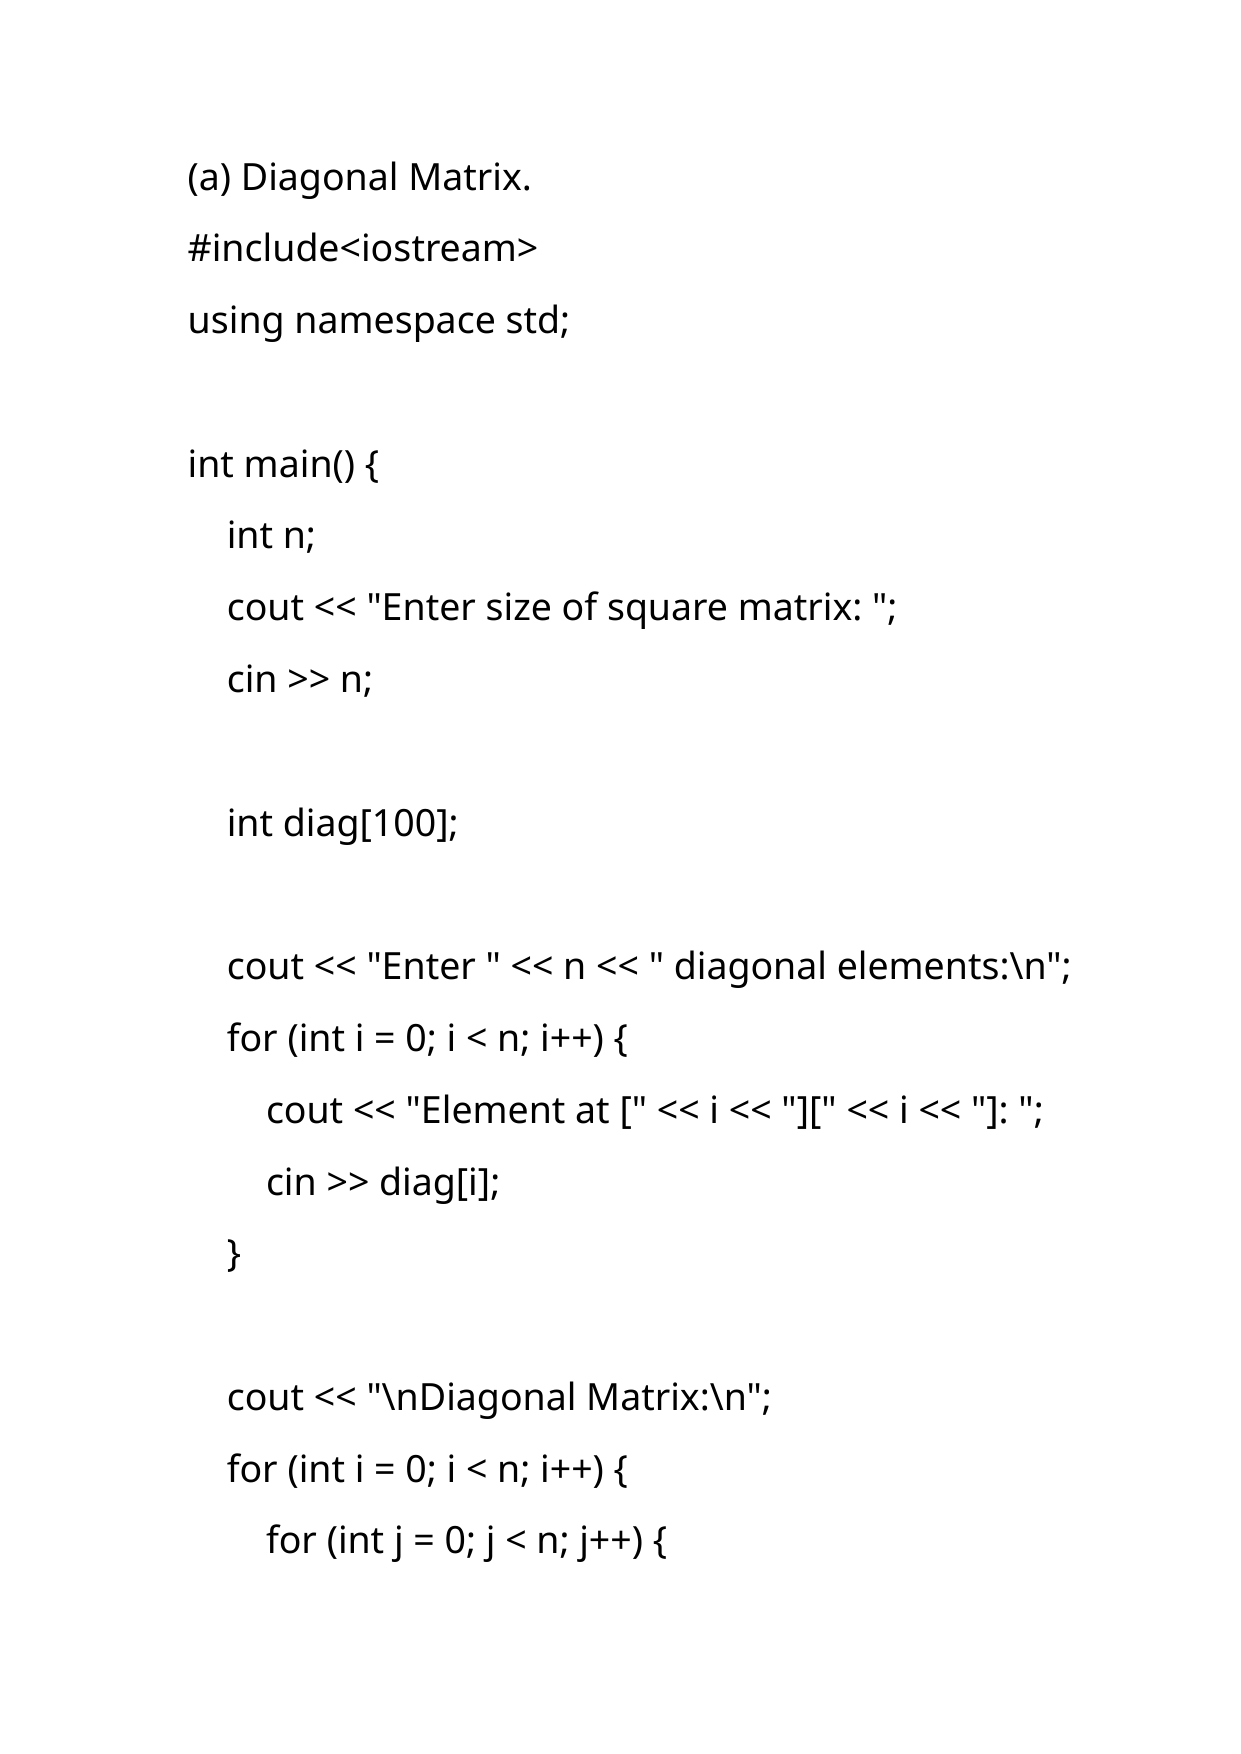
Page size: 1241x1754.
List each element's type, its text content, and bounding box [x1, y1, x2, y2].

text for (int j = 0; j < n; j++) { [187, 1514, 1090, 1565]
text cout << "Element at [" << i << "][" << i << "]: "; [187, 1083, 1090, 1134]
text #include<iostream> [187, 222, 1090, 273]
text for (int i = 0; i < n; i++) { [187, 1442, 1090, 1493]
text (a) Diagonal Matrix. [187, 150, 1090, 201]
text cin >> diag[i]; [187, 1155, 1090, 1206]
text cout << "Enter size of square matrix: "; [187, 581, 1090, 632]
text int n; [187, 509, 1090, 560]
text int diag[100]; [187, 796, 1090, 847]
text for (int i = 0; i < n; i++) { [187, 1011, 1090, 1062]
text cin >> n; [187, 652, 1090, 703]
text using namespace std; [187, 293, 1090, 344]
text cout << "Enter " << n << " diagonal elements:\n"; [187, 939, 1090, 991]
text int main() { [187, 437, 1090, 488]
text cout << "\nDiagonal Matrix:\n"; [187, 1370, 1090, 1421]
text } [187, 1227, 1090, 1278]
